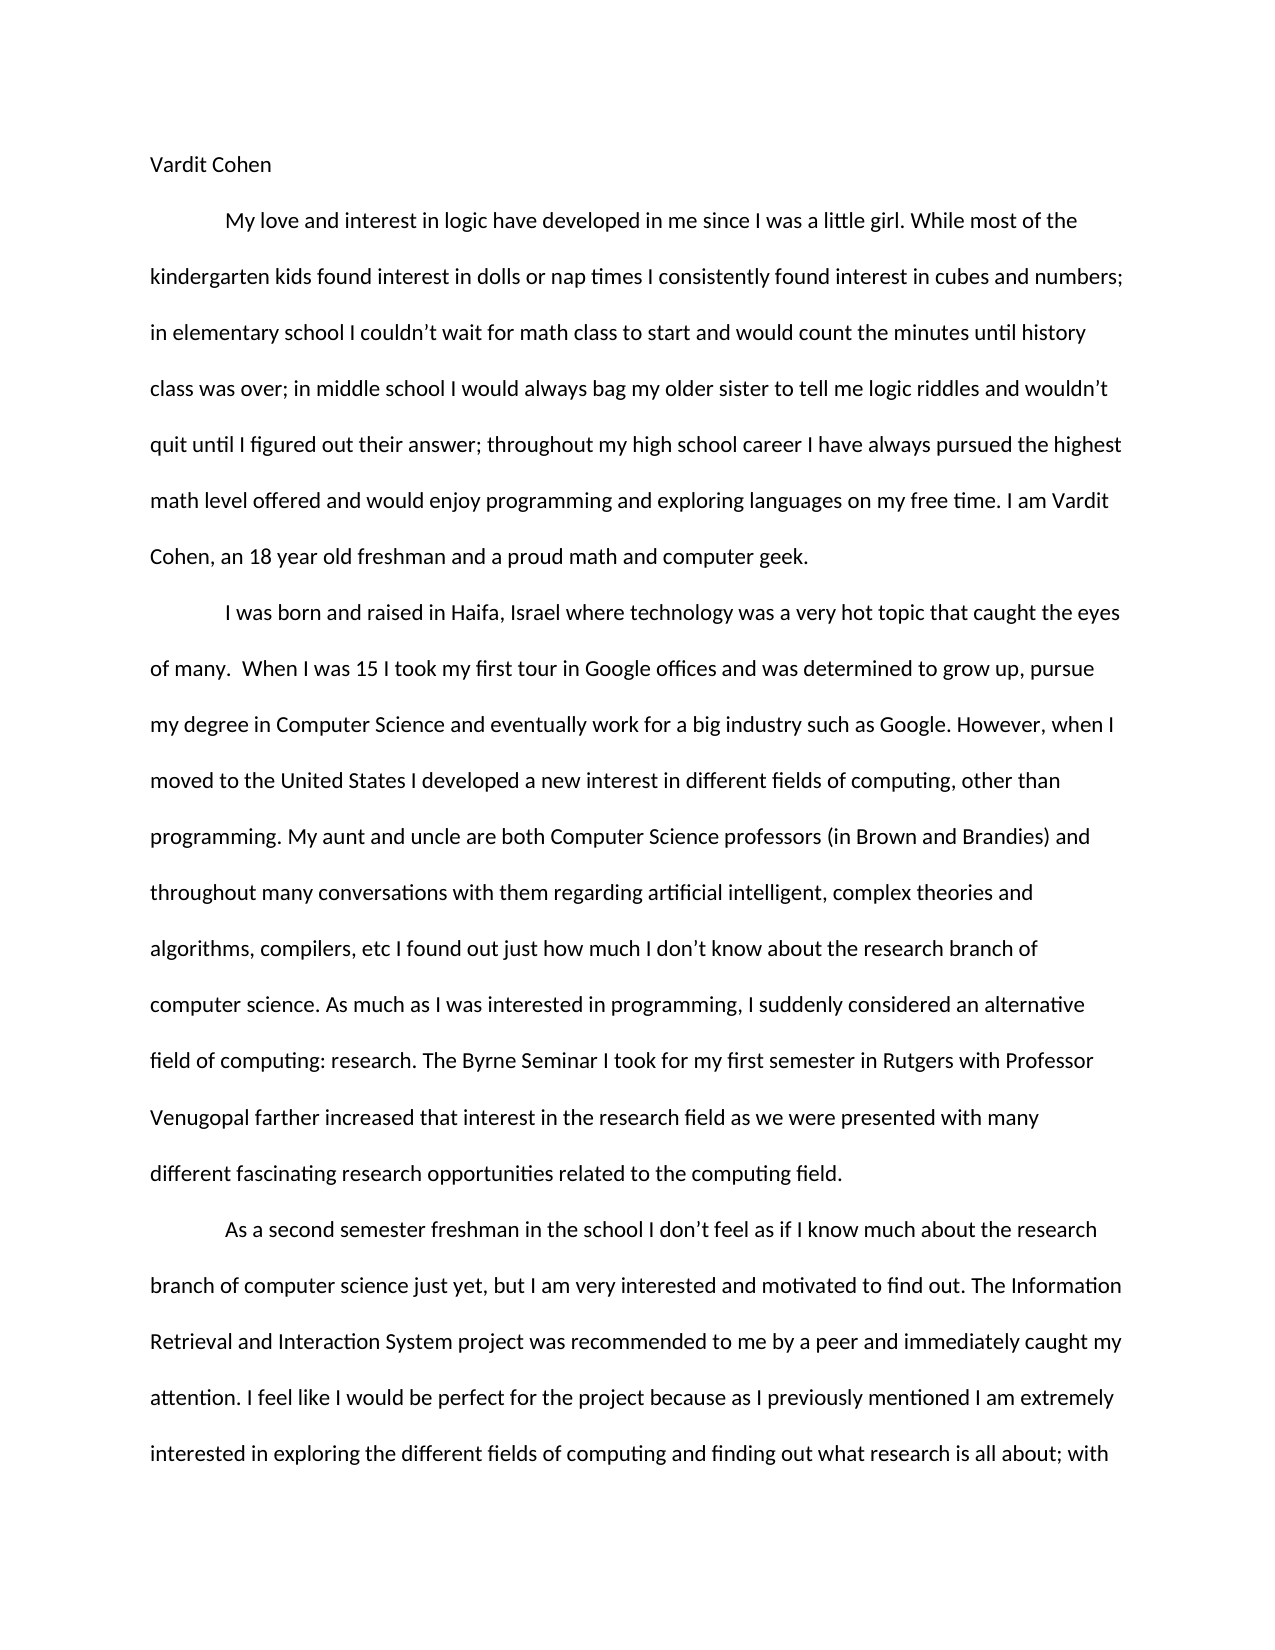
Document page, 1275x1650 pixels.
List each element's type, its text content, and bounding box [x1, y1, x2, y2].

text My love and interest in logic have developed in me since I was a little girl. While most of the kindergarten kids found interest in dolls or nap times I consistently found interest in cubes and numbers; in elementary school I couldn’t wait for math class to start and would count the minutes until history class was over; in middle school I would always bag my older sister to tell me logic riddles and wouldn’t quit until I figured out their answer; throughout my high school career I have always pursued the highest math level offered and would enjoy programming and exploring languages on my free time. I am Vardit Cohen, an 18 year old freshman and a proud math and computer geek. [150, 206, 1125, 570]
text Vardit Cohen [150, 150, 1125, 178]
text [150, 1215, 1125, 1467]
text I was born and raised in Haifa, Israel where technology was a very hot topic that caught the eyes of many. When I was 15 I took my first tour in Google offices and was determined to grow up, pursue my degree in Computer Science and eventually work for a big industry such as Google. However, when I moved to the United States I developed a new interest in different fields of computing, other than programming. My aunt and uncle are both Computer Science professors (in Brown and Brandies) and throughout many conversations with them regarding artificial intelligent, complex theories and algorithms, compilers, etc I found out just how much I don’t know about the research branch of computer science. As much as I was interested in programming, I suddenly considered an alternative field of computing: research. The Byrne Seminar I took for my first semester in Rutgers with Professor Venugopal farther increased that interest in the research field as we were presented with many different fascinating research opportunities related to the computing field. [150, 598, 1125, 1187]
